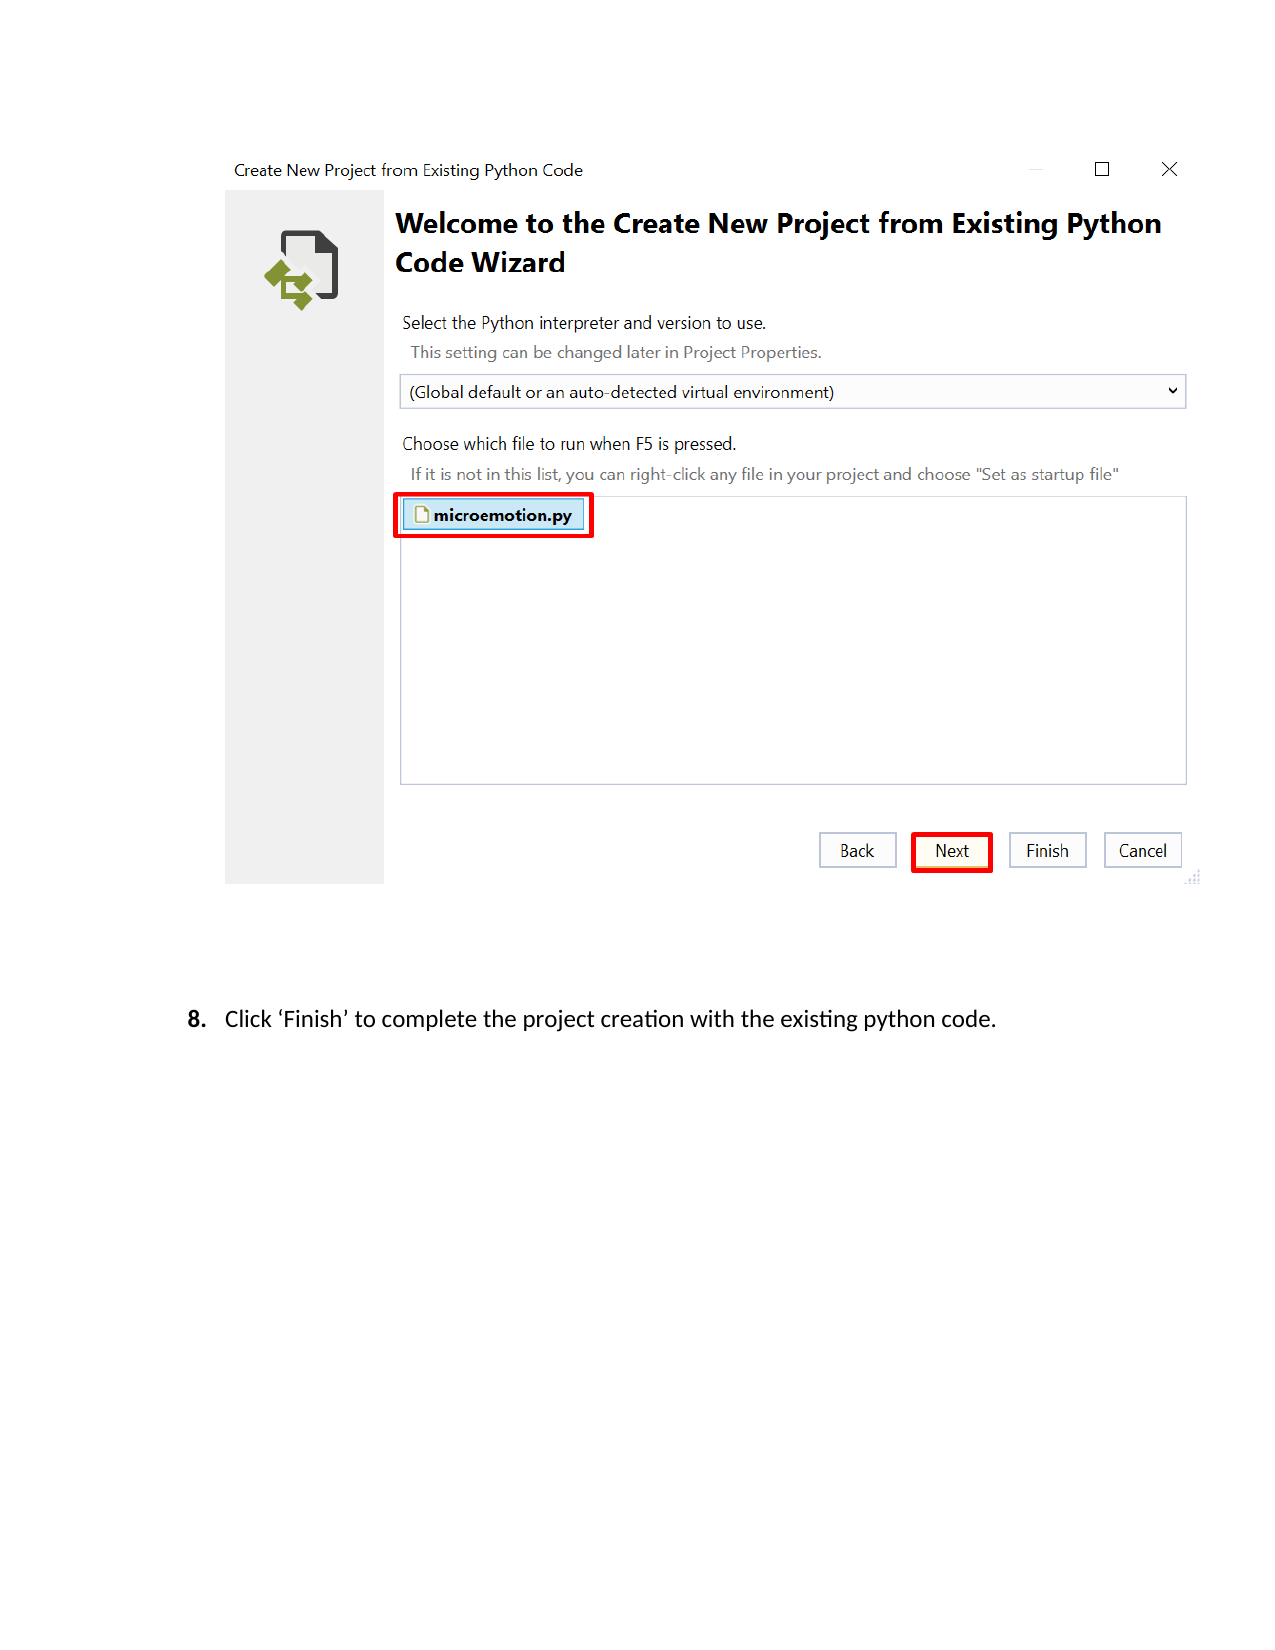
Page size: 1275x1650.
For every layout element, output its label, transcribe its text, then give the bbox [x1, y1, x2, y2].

list Click ‘Finish’ to complete the project creation with the existing python code. [187, 1003, 1125, 1034]
picture [225, 150, 1200, 884]
